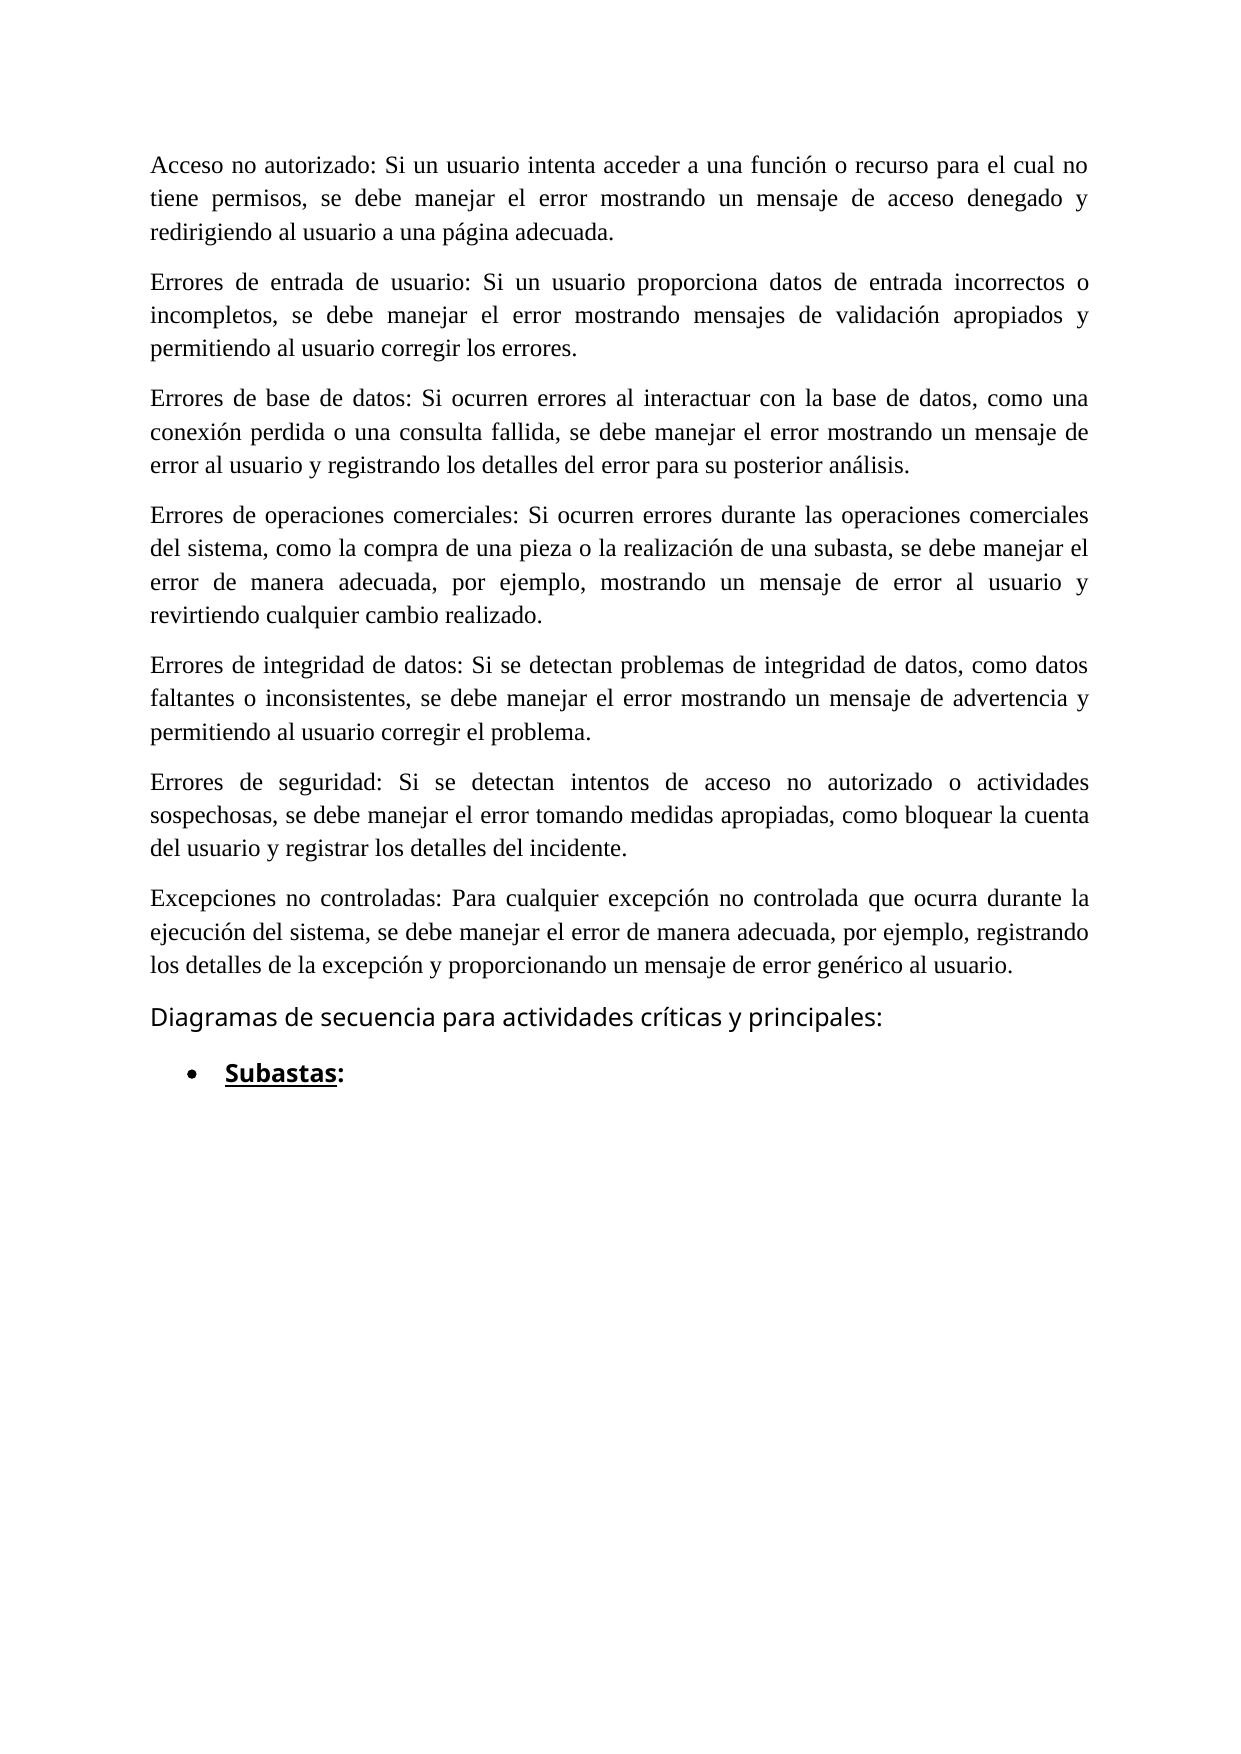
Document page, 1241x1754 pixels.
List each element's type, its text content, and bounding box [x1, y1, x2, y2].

text Excepciones no controladas: Para cualquier excepción no controlada que ocurra durante la ejecución del sistema, se debe manejar el error de manera adecuada, por ejemplo, registrando los detalles de la excepción y proporcionando un mensaje de error genérico al usuario. [150, 883, 1090, 979]
text Errores de operaciones comerciales: Si ocurren errores durante las operaciones comerciales del sistema, como la compra de una pieza o la realización de una subasta, se debe manejar el error de manera adecuada, por ejemplo, mostrando un mensaje de error al usuario y revirtiendo cualquier cambio realizado. [150, 500, 1090, 629]
text Diagramas de secuencia para actividades críticas y principales: [150, 1000, 1090, 1034]
text Errores de integridad de datos: Si se detectan problemas de integridad de datos, como datos faltantes o inconsistentes, se debe manejar el error mostrando un mensaje de advertencia y permitiendo al usuario corregir el problema. [150, 650, 1090, 745]
text Errores de base de datos: Si ocurren errores al interactuar con la base de datos, como una conexión perdida o una consulta fallida, se debe manejar el error mostrando un mensaje de error al usuario y registrando los detalles del error para su posterior análisis. [150, 383, 1090, 479]
list Subastas: [187, 1056, 1090, 1090]
text Errores de entrada de usuario: Si un usuario proporciona datos de entrada incorrectos o incompletos, se debe manejar el error mostrando mensajes de validación apropiados y permitiendo al usuario corregir los errores. [150, 267, 1090, 362]
text Errores de seguridad: Si se detectan intentos de acceso no autorizado o actividades sospechosas, se debe manejar el error tomando medidas apropiadas, como bloquear la cuenta del usuario y registrar los detalles del incidente. [150, 767, 1090, 862]
text Acceso no autorizado: Si un usuario intenta acceder a una función o recurso para el cual no tiene permisos, se debe manejar el error mostrando un mensaje de acceso denegado y redirigiendo al usuario a una página adecuada. [150, 150, 1090, 245]
